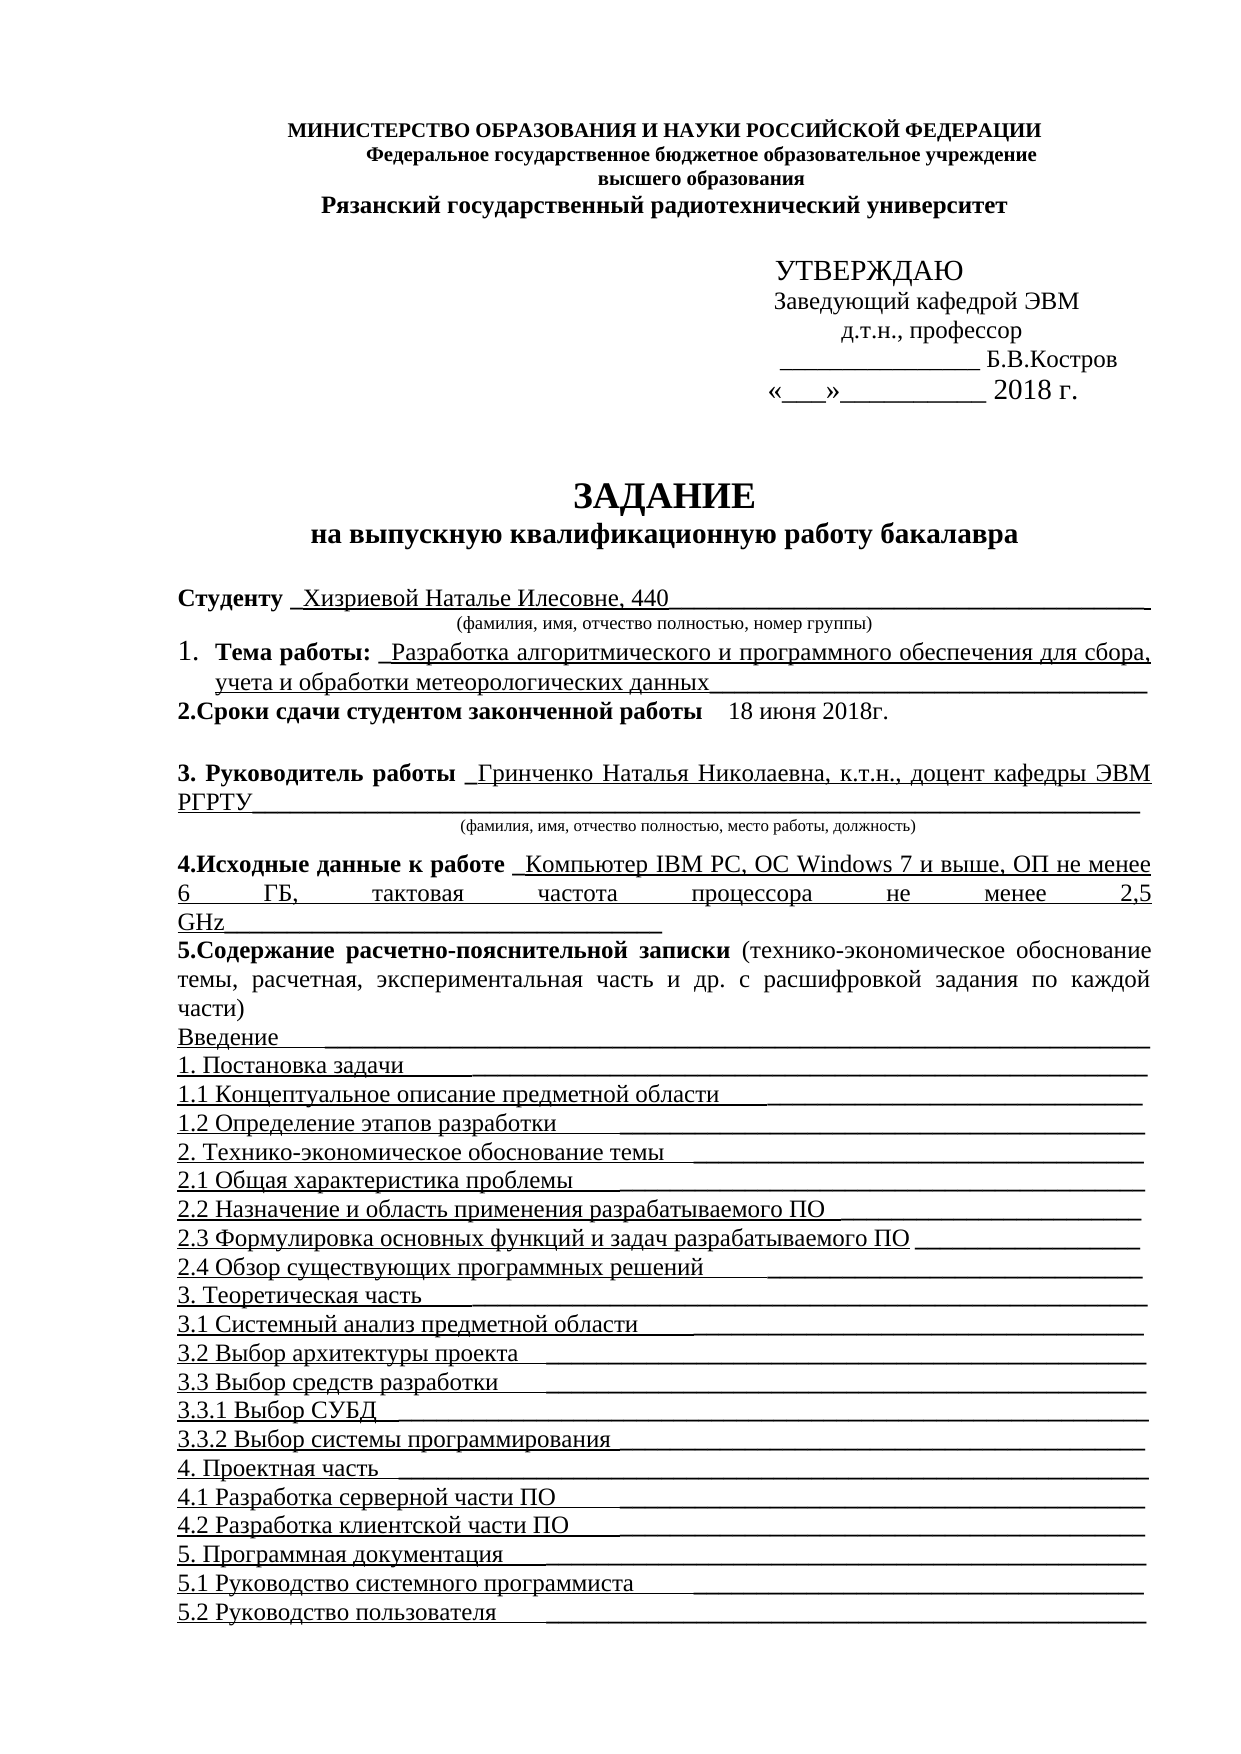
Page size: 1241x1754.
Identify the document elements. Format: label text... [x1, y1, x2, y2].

text 2. Технико-экономическое обоснование темы ____________________________________ [177, 1137, 1152, 1165]
text (фамилия, имя, отчество полностью, место работы, должность) [177, 816, 1152, 849]
text высшего образования [177, 166, 1152, 190]
text 1.2 Определение этапов разработки __________________________________________ [177, 1108, 1152, 1137]
text ________________ Б.В.Костров [177, 344, 1152, 372]
text Введение __________________________________________________________________ [177, 1022, 1152, 1050]
text 1.1 Концептуальное описание предметной области ______________________________ [177, 1079, 1152, 1108]
text 5.1 Руководство системного программиста ____________________________________ [177, 1568, 1152, 1597]
text 5. Программная документация ________________________________________________ [177, 1539, 1152, 1568]
text 4.1 Разработка серверной части ПО __________________________________________ [177, 1482, 1152, 1510]
text 2.2 Назначение и область применения разрабатываемого ПО ________________________ [177, 1194, 1152, 1223]
text д.т.н., профессор [841, 315, 1152, 344]
text (фамилия, имя, отчество полностью, номер группы) [177, 612, 1152, 633]
text ЗАДАНИЕ [177, 473, 1152, 516]
text Рязанский государственный радиотехнический университет [177, 190, 1152, 219]
text 1. Постановка задачи ______________________________________________________ [177, 1050, 1152, 1079]
text 5.2 Руководство пользователя ________________________________________________ [177, 1597, 1152, 1625]
text 2.Сроки сдачи студентом законченной работы 18 июня 2018г. [177, 696, 1152, 724]
text на выпускную квалификационную работу бакалавра [177, 516, 1152, 550]
text «___»__________ 2018 г. [693, 372, 1152, 406]
text 3.2 Выбор архитектуры проекта ________________________________________________ [177, 1338, 1152, 1367]
text Заведующий кафедрой ЭВМ [693, 286, 1152, 315]
text 4.Исходные данные к работе _Компьютер IBM PC, ОС Windows 7 и выше, ОП не менее 6 ГБ, тактовая частота процессора не менее 2,5 GHz___________________________________ [177, 849, 1152, 903]
text 3. Теоретическая часть ______________________________________________________ [177, 1280, 1152, 1309]
text 2.3 Формулировка основных функций и задач разрабатываемого ПО __________________ [177, 1223, 1152, 1252]
text 4. Проектная часть ____________________________________________________________ [177, 1453, 1152, 1482]
text Студенту _Хизриевой Наталье Илесовне, 440______________________________________ [177, 583, 1152, 612]
text 4.Исходные данные к работе _Компьютер IBM PC, ОС Windows 7 и выше, ОП не менее 6 ГБ, тактовая частота процессора не менее 2,5 GHz___________________________________ [177, 904, 1152, 935]
text 3.1 Системный анализ предметной области ____________________________________ [177, 1309, 1152, 1338]
text 3.3.1 Выбор СУБД ____________________________________________________________ [177, 1395, 1152, 1424]
text 2.1 Общая характеристика проблемы __________________________________________ [177, 1165, 1152, 1194]
text 2.4 Обзор существующих программных решений ______________________________ [177, 1252, 1152, 1280]
text Федеральное государственное бюджетное образовательное учреждение [177, 142, 1152, 166]
text 3.3.2 Выбор системы программирования __________________________________________ [177, 1424, 1152, 1453]
text 5.Содержание расчетно-пояснительной записки (технико-экономическое обоснование темы, расчетная, экспериментальная часть и др. с расшифровкой задания по каждой части) [177, 935, 1152, 1022]
text МИНИСТЕРСТВО ОБРАЗОВАНИЯ И НАУКИ РОССИЙСКОЙ ФЕДЕРАЦИИ [177, 118, 1152, 142]
text УТВЕРЖДАЮ [767, 253, 1152, 286]
text 3. Руководитель работы _Гринченко Наталья Николаевна, к.т.н., доцент кафедры ЭВМ РГРТУ_______________________________________________________________________ [177, 758, 1152, 816]
list Тема работы: _Разработка алгоритмического и программного обеспечения для сбора, учета и обработки метеорологических данных___________________________________ [177, 633, 1152, 696]
text 3.3 Выбор средств разработки ________________________________________________ [177, 1367, 1152, 1395]
text 4.2 Разработка клиентской части ПО __________________________________________ [177, 1510, 1152, 1539]
